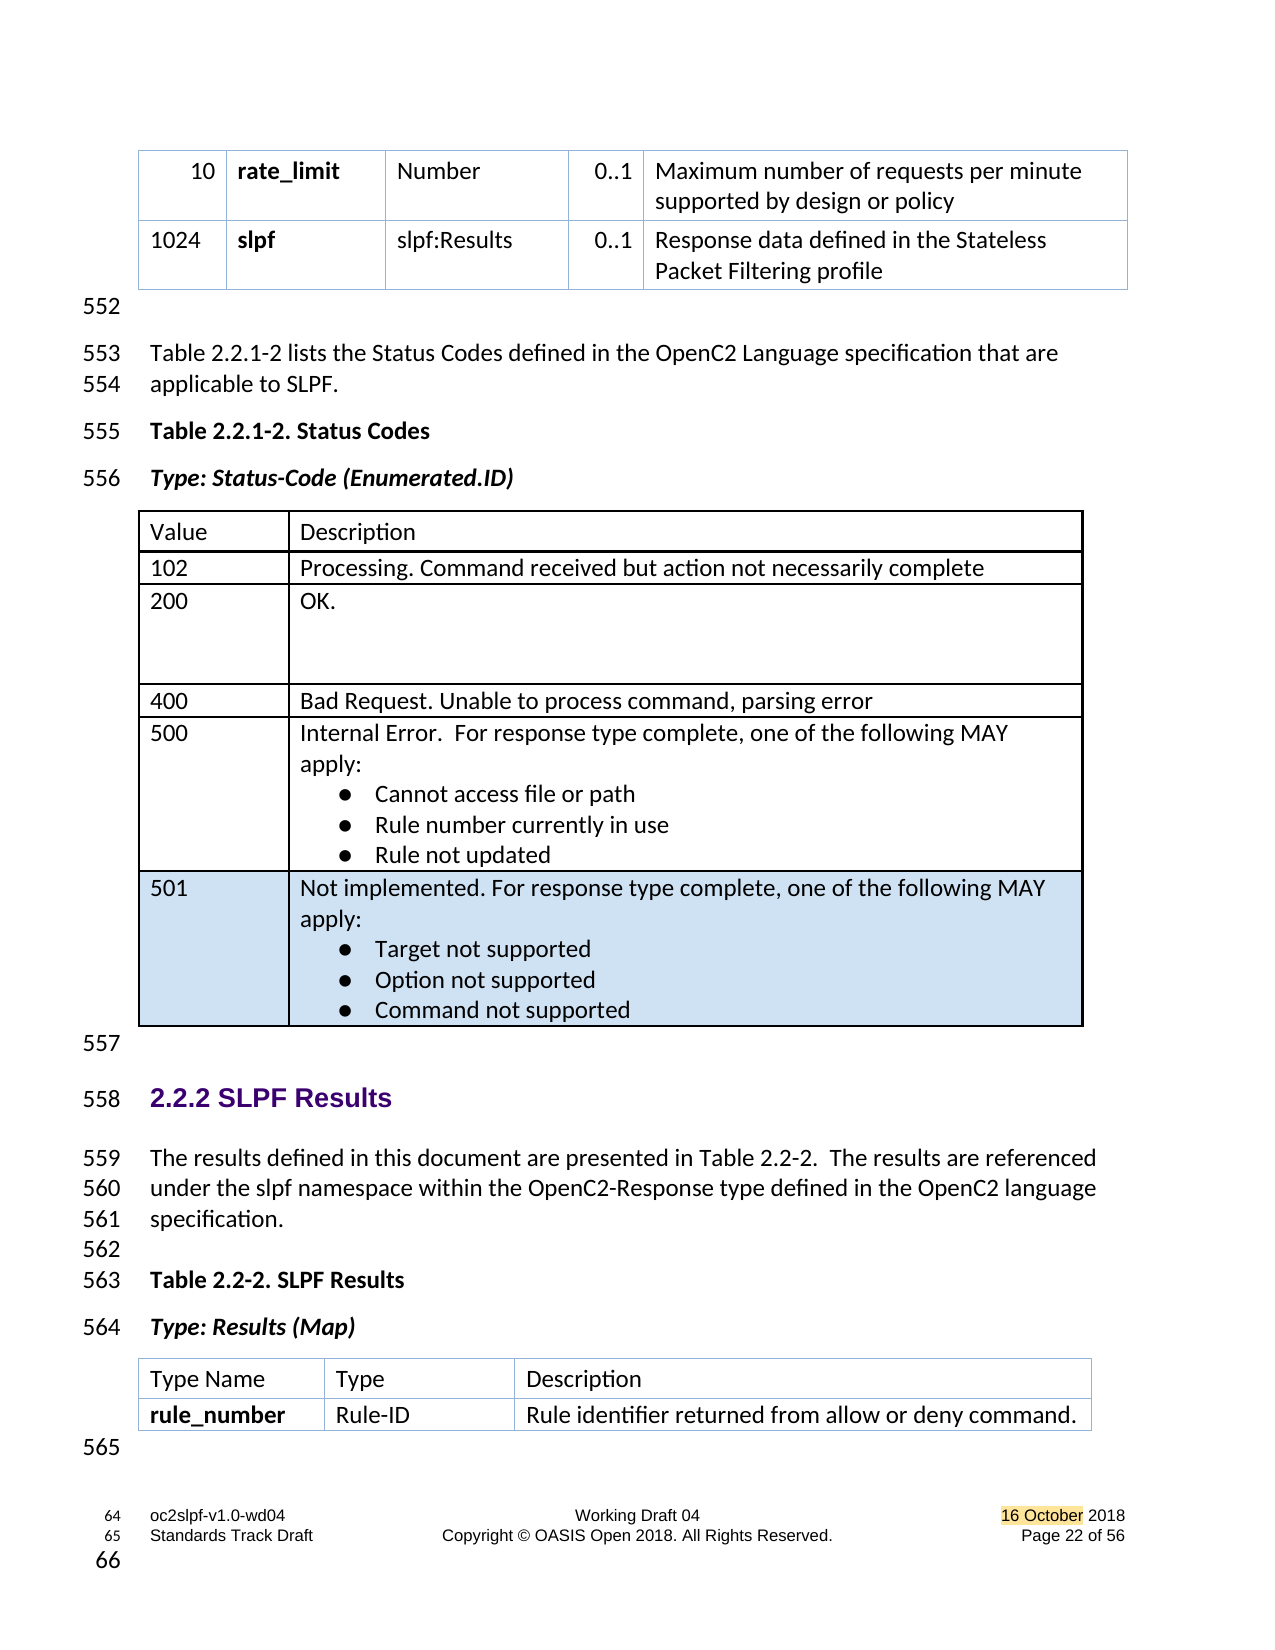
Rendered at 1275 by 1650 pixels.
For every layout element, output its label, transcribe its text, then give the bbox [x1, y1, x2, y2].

table_cell Rule identifier returned from allow or deny command. [515, 1399, 1091, 1430]
table_cell rate_limit [227, 151, 385, 219]
table_cell Response data defined in the Stateless Packet Filtering profile [644, 221, 1127, 289]
subtitle 2.2.2 SLPF Results [150, 1082, 1125, 1114]
text Table 2.2.1-2 lists the Status Codes defined in the OpenC2 Language specification that are applicable to SLPF. [150, 337, 1125, 398]
table_cell 501 [140, 872, 288, 1025]
table_cell 1024 [139, 221, 226, 289]
table_cell Maximum number of requests per minute supported by design or policy [644, 151, 1127, 219]
table_cell 500 [140, 718, 288, 870]
text Type: Results (Map) [150, 1311, 1125, 1342]
table_cell Internal Error. For response type complete, one of the following MAY apply: Cannot access file or path Rule number currently in use Rule not updated [290, 718, 1081, 870]
table_header Type Name [139, 1359, 324, 1398]
text Table 2.2-2. SLPF Results [150, 1264, 1125, 1294]
table_cell Not implemented. For response type complete, one of the following MAY apply: Target not supported Option not supported Command not supported [290, 872, 1081, 1025]
table_cell slpf [227, 221, 385, 289]
table_header Description [290, 512, 1081, 550]
table_cell Number [386, 151, 568, 219]
table_cell 400 [140, 685, 288, 716]
table_header Value [140, 512, 288, 550]
table_cell rule_number [139, 1399, 324, 1430]
table_cell 0..1 [569, 221, 643, 289]
table_cell Bad Request. Unable to process command, parsing error [290, 685, 1081, 716]
table_cell OK. [290, 585, 1081, 683]
table_cell Processing. Command received but action not necessarily complete [290, 553, 1081, 583]
text Type: Status-Code (Enumerated.ID) [150, 462, 1125, 493]
table_cell slpf:Results [386, 221, 568, 289]
table_cell 10 [139, 151, 226, 219]
text Table 2.2.1-2. Status Codes [150, 415, 1125, 446]
table_header Type [325, 1359, 514, 1398]
table_header Description [515, 1359, 1091, 1398]
table_cell 102 [140, 553, 288, 583]
table_cell Rule-ID [325, 1399, 514, 1430]
text The results defined in this document are presented in Table 2.2-2. The results are referenced under the slpf namespace within the OpenC2-Response type defined in the OpenC2 language specification. [150, 1142, 1125, 1233]
table_cell 200 [140, 585, 288, 683]
table_cell 0..1 [569, 151, 643, 219]
